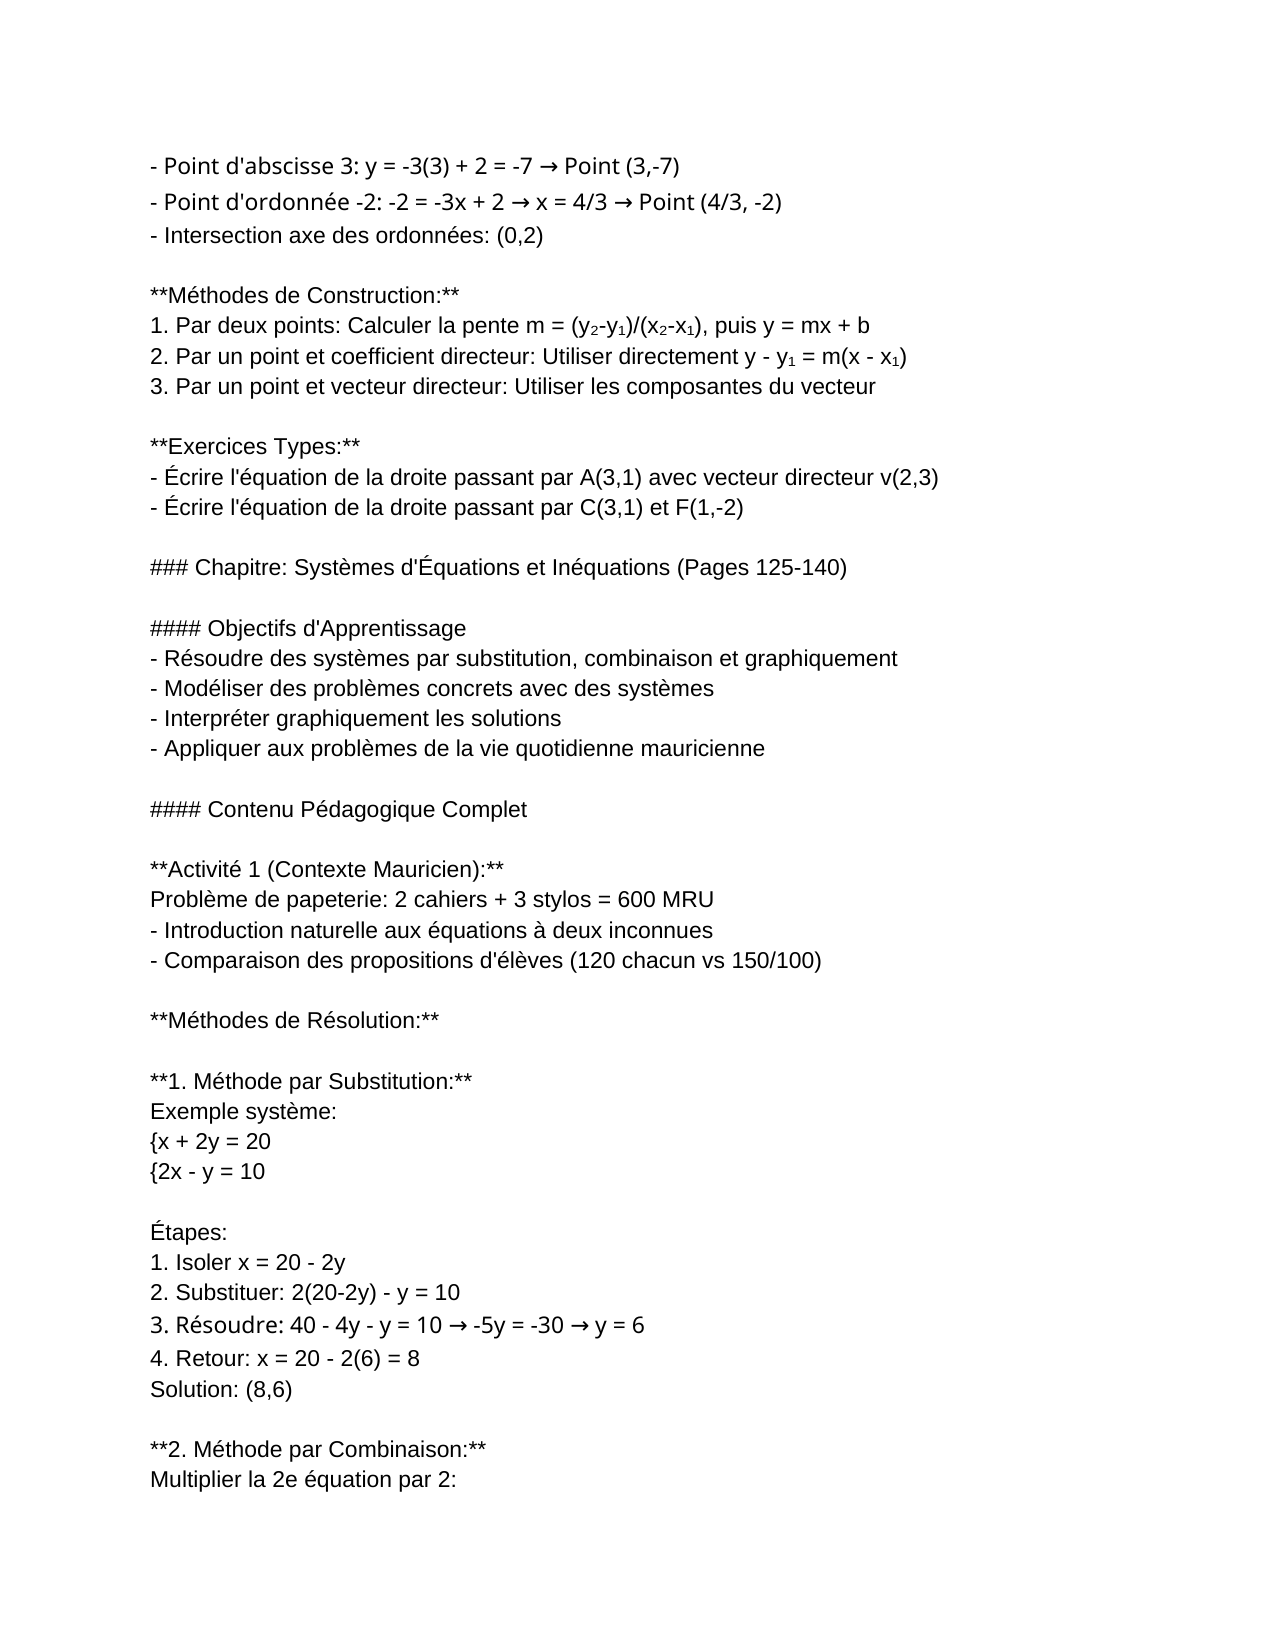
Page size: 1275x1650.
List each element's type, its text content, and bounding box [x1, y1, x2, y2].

text {x + 2y = 20 [150, 1128, 1125, 1154]
text - Introduction naturelle aux équations à deux inconnues [150, 917, 1125, 943]
text 1. Isoler x = 20 - 2y [150, 1249, 1125, 1275]
text 3. Par un point et vecteur directeur: Utiliser les composantes du vecteur [150, 373, 1125, 399]
text - Modéliser des problèmes concrets avec des systèmes [150, 675, 1125, 701]
text {2x - y = 10 [150, 1158, 1125, 1185]
text - Comparaison des propositions d'élèves (120 chacun vs 150/100) [150, 947, 1125, 973]
text - Intersection axe des ordonnées: (0,2) [150, 222, 1125, 248]
text - Point d'ordonnée -2: -2 = -3x + 2 → x = 4/3 → Point (4/3, -2) [150, 186, 1125, 217]
text - Résoudre des systèmes par substitution, combinaison et graphiquement [150, 645, 1125, 671]
text - Interpréter graphiquement les solutions [150, 705, 1125, 732]
text #### Objectifs d'Apprentissage [150, 614, 1125, 641]
text Multiplier la 2e équation par 2: [150, 1466, 1125, 1492]
text 1. Par deux points: Calculer la pente m = (y₂-y₁)/(x₂-x₁), puis y = mx + b [150, 312, 1125, 339]
text 4. Retour: x = 20 - 2(6) = 8 [150, 1345, 1125, 1372]
text **Exercices Types:** [150, 433, 1125, 460]
text Exemple système: [150, 1098, 1125, 1124]
text 2. Par un point et coefficient directeur: Utiliser directement y - y₁ = m(x - x₁) [150, 343, 1125, 369]
text ### Chapitre: Systèmes d'Équations et Inéquations (Pages 125-140) [150, 554, 1125, 581]
text **2. Méthode par Combinaison:** [150, 1436, 1125, 1462]
text - Écrire l'équation de la droite passant par C(3,1) et F(1,-2) [150, 494, 1125, 520]
text #### Contenu Pédagogique Complet [150, 796, 1125, 822]
text **1. Méthode par Substitution:** [150, 1068, 1125, 1094]
text **Méthodes de Construction:** [150, 282, 1125, 309]
text 2. Substituer: 2(20-2y) - y = 10 [150, 1279, 1125, 1306]
text - Appliquer aux problèmes de la vie quotidienne mauricienne [150, 735, 1125, 762]
text **Méthodes de Résolution:** [150, 1007, 1125, 1034]
text 3. Résoudre: 40 - 4y - y = 10 → -5y = -30 → y = 6 [150, 1309, 1125, 1341]
text Étapes: [150, 1219, 1125, 1245]
text **Activité 1 (Contexte Mauricien):** [150, 856, 1125, 883]
text Solution: (8,6) [150, 1376, 1125, 1402]
text - Écrire l'équation de la droite passant par A(3,1) avec vecteur directeur v(2,3) [150, 463, 1125, 490]
text - Point d'abscisse 3: y = -3(3) + 2 = -7 → Point (3,-7) [150, 150, 1125, 181]
text Problème de papeterie: 2 cahiers + 3 stylos = 600 MRU [150, 886, 1125, 913]
